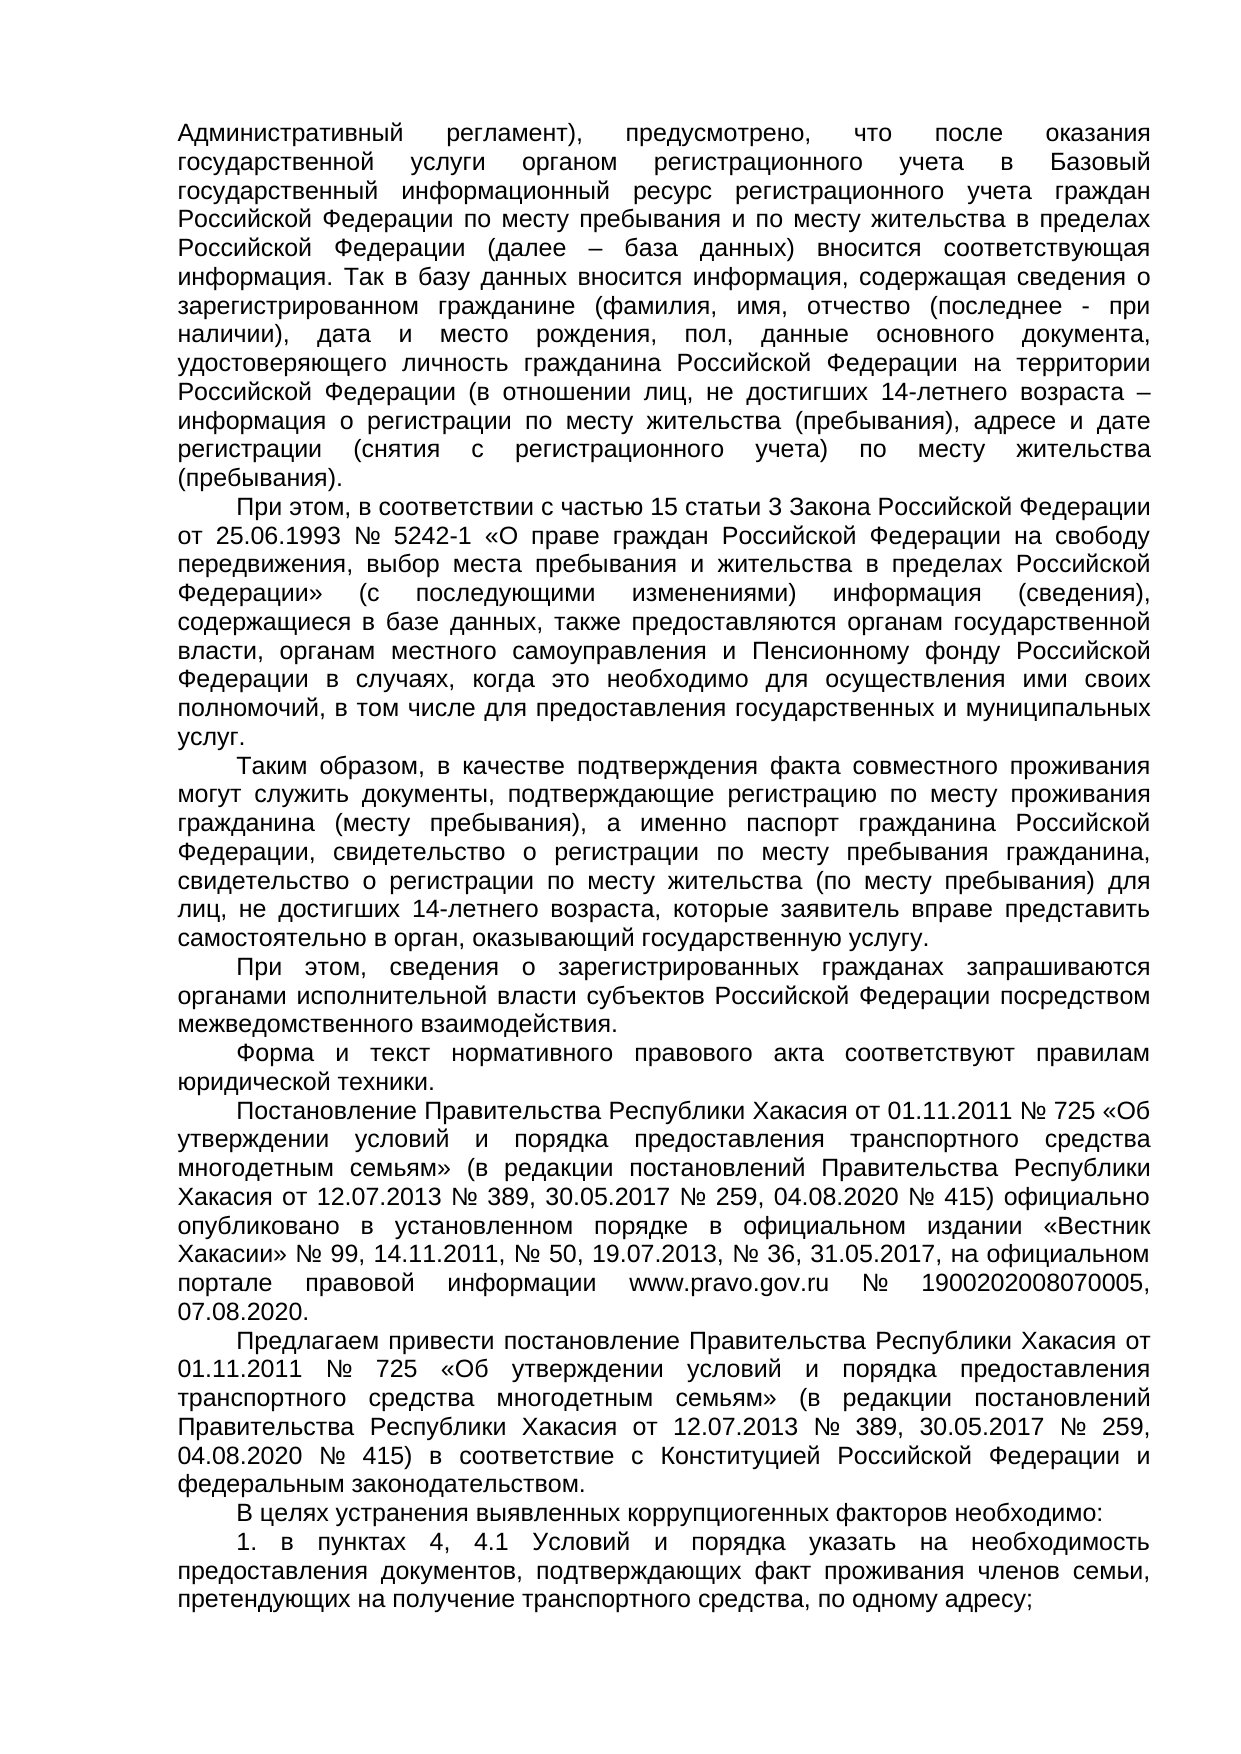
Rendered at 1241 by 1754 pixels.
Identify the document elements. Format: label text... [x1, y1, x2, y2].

text Постановление Правительства Республики Хакасия от 01.11.2011 № 725 «Об утверждении условий и порядка предоставления транспортного средства многодетным семьям» (в редакции постановлений Правительства Республики Хакасия от 12.07.2013 № 389, 30.05.2017 № 259, 04.08.2020 № 415) официально опубликовано в установленном порядке в официальном издании «Вестник Хакасии» № 99, 14.11.2011, № 50, 19.07.2013, № 36, 31.05.2017, на официальном портале правовой информации www.pravo.gov.ru № 1900202008070005, 07.08.2020. [177, 1096, 1152, 1326]
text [177, 118, 1152, 492]
text 1. в пунктах 4, 4.1 Условий и порядка указать на необходимость предоставления документов, подтверждающих факт проживания членов семьи, претендующих на получение транспортного средства, по одному адресу; [177, 1527, 1152, 1613]
text В целях устранения выявленных коррупциогенных факторов необходимо: [177, 1498, 1152, 1527]
text Таким образом, в качестве подтверждения факта совместного проживания могут служить документы, подтверждающие регистрацию по месту проживания гражданина (месту пребывания), а именно паспорт гражданина Российской Федерации, свидетельство о регистрации по месту пребывания гражданина, свидетельство о регистрации по месту жительства (по месту пребывания) для лиц, не достигших 14-летнего возраста, которые заявитель вправе представить самостоятельно в орган, оказывающий государственную услугу. [177, 751, 1152, 952]
text При этом, сведения о зарегистрированных гражданах запрашиваются органами исполнительной власти субъектов Российской Федерации посредством межведомственного взаимодействия. [177, 952, 1152, 1038]
text При этом, в соответствии с частью 15 статьи 3 Закона Российской Федерации от 25.06.1993 № 5242-1 «О праве граждан Российской Федерации на свободу передвижения, выбор места пребывания и жительства в пределах Российской Федерации» (с последующими изменениями) информация (сведения), содержащиеся в базе данных, также предоставляются органам государственной власти, органам местного самоуправления и Пенсионному фонду Российской Федерации в случаях, когда это необходимо для осуществления ими своих полномочий, в том числе для предоставления государственных и муниципальных услуг. [177, 492, 1152, 751]
text Предлагаем привести постановление Правительства Республики Хакасия от 01.11.2011 № 725 «Об утверждении условий и порядка предоставления транспортного средства многодетным семьям» (в редакции постановлений Правительства Республики Хакасия от 12.07.2013 № 389, 30.05.2017 № 259, 04.08.2020 № 415) в соответствие с Конституцией Российской Федерации и федеральным законодательством. [177, 1326, 1152, 1498]
text Форма и текст нормативного правового акта соответствуют правилам юридической техники. [177, 1038, 1152, 1096]
